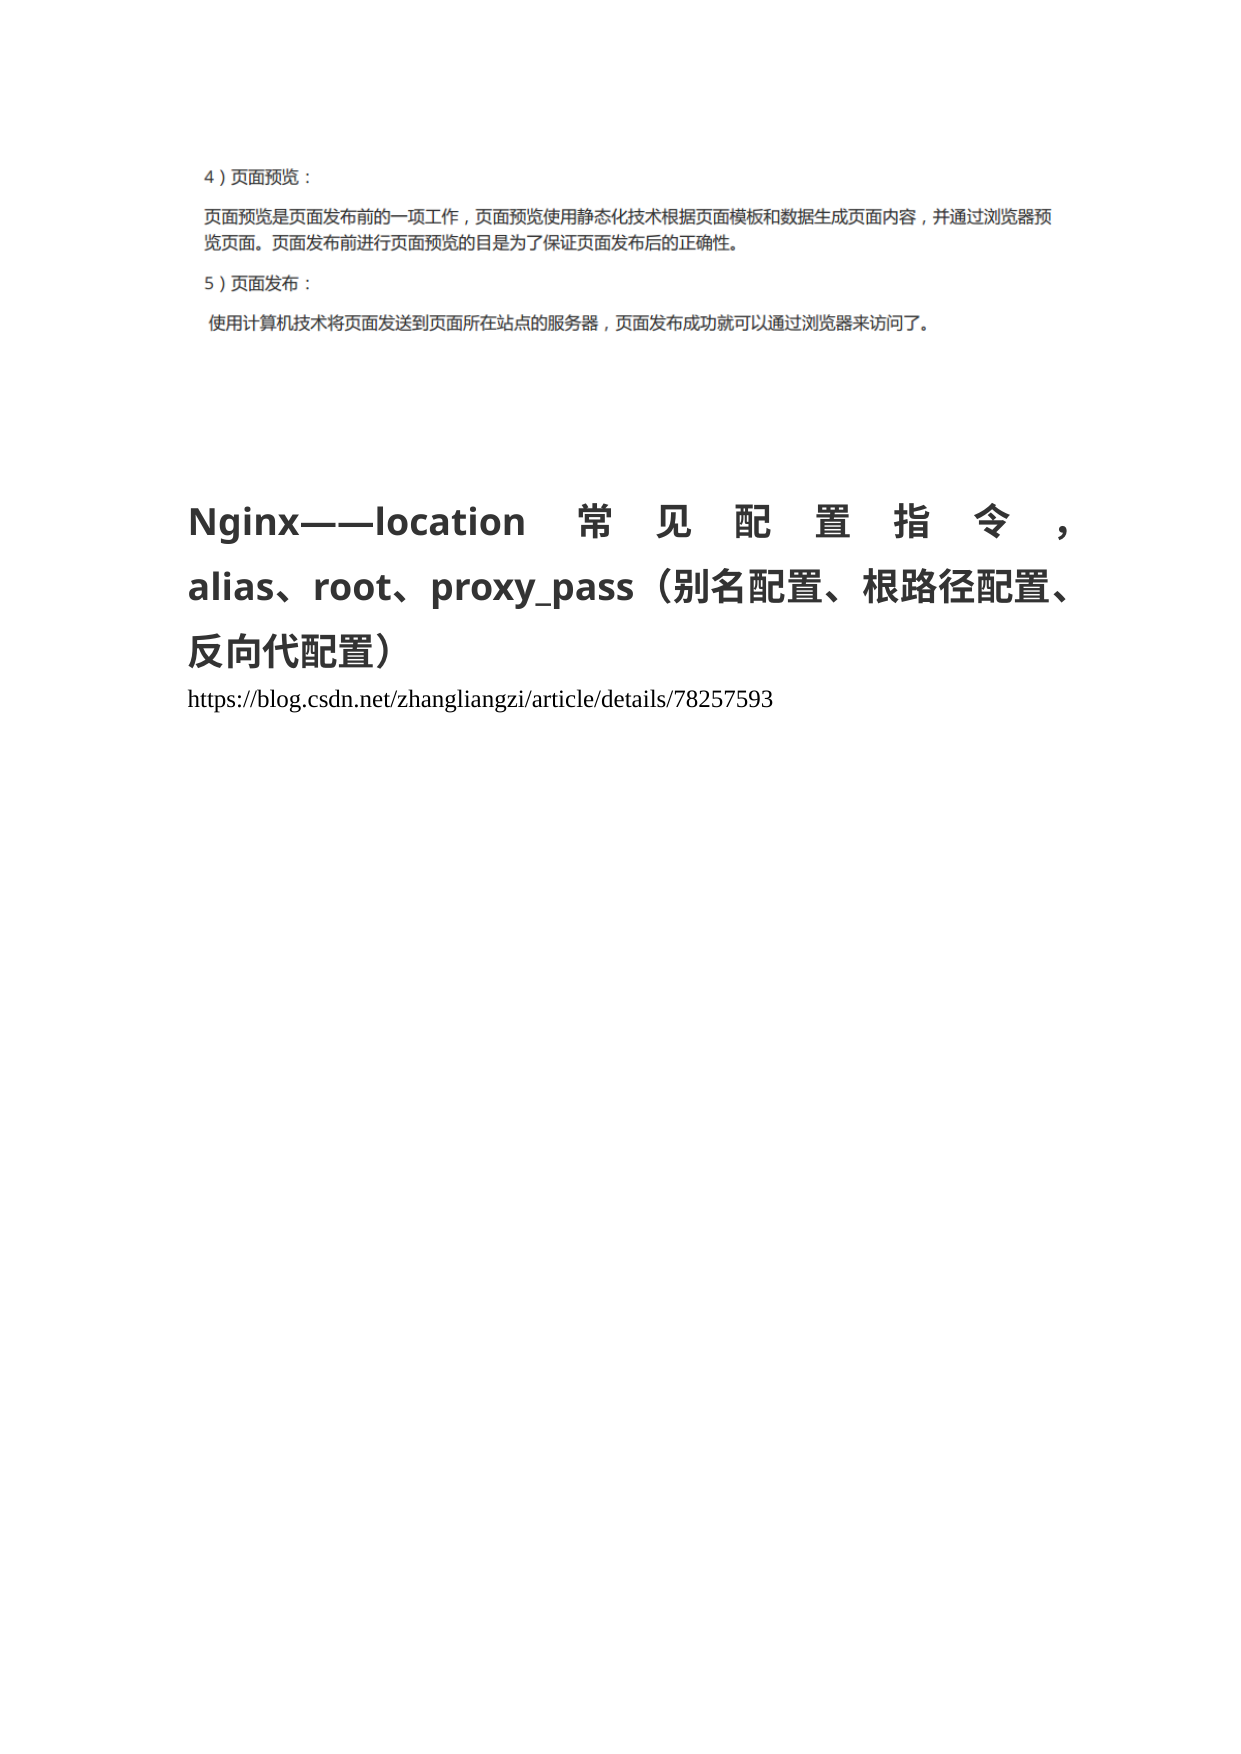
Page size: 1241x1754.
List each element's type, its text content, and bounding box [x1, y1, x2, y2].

picture [187, 162, 1053, 335]
text https://blog.csdn.net/zhangliangzi/article/details/78257593 [187, 682, 1053, 714]
text Nginx——location常见配置指令，alias、root、proxy_pass（别名配置、根路径配置、反向代配置） [187, 487, 1053, 682]
